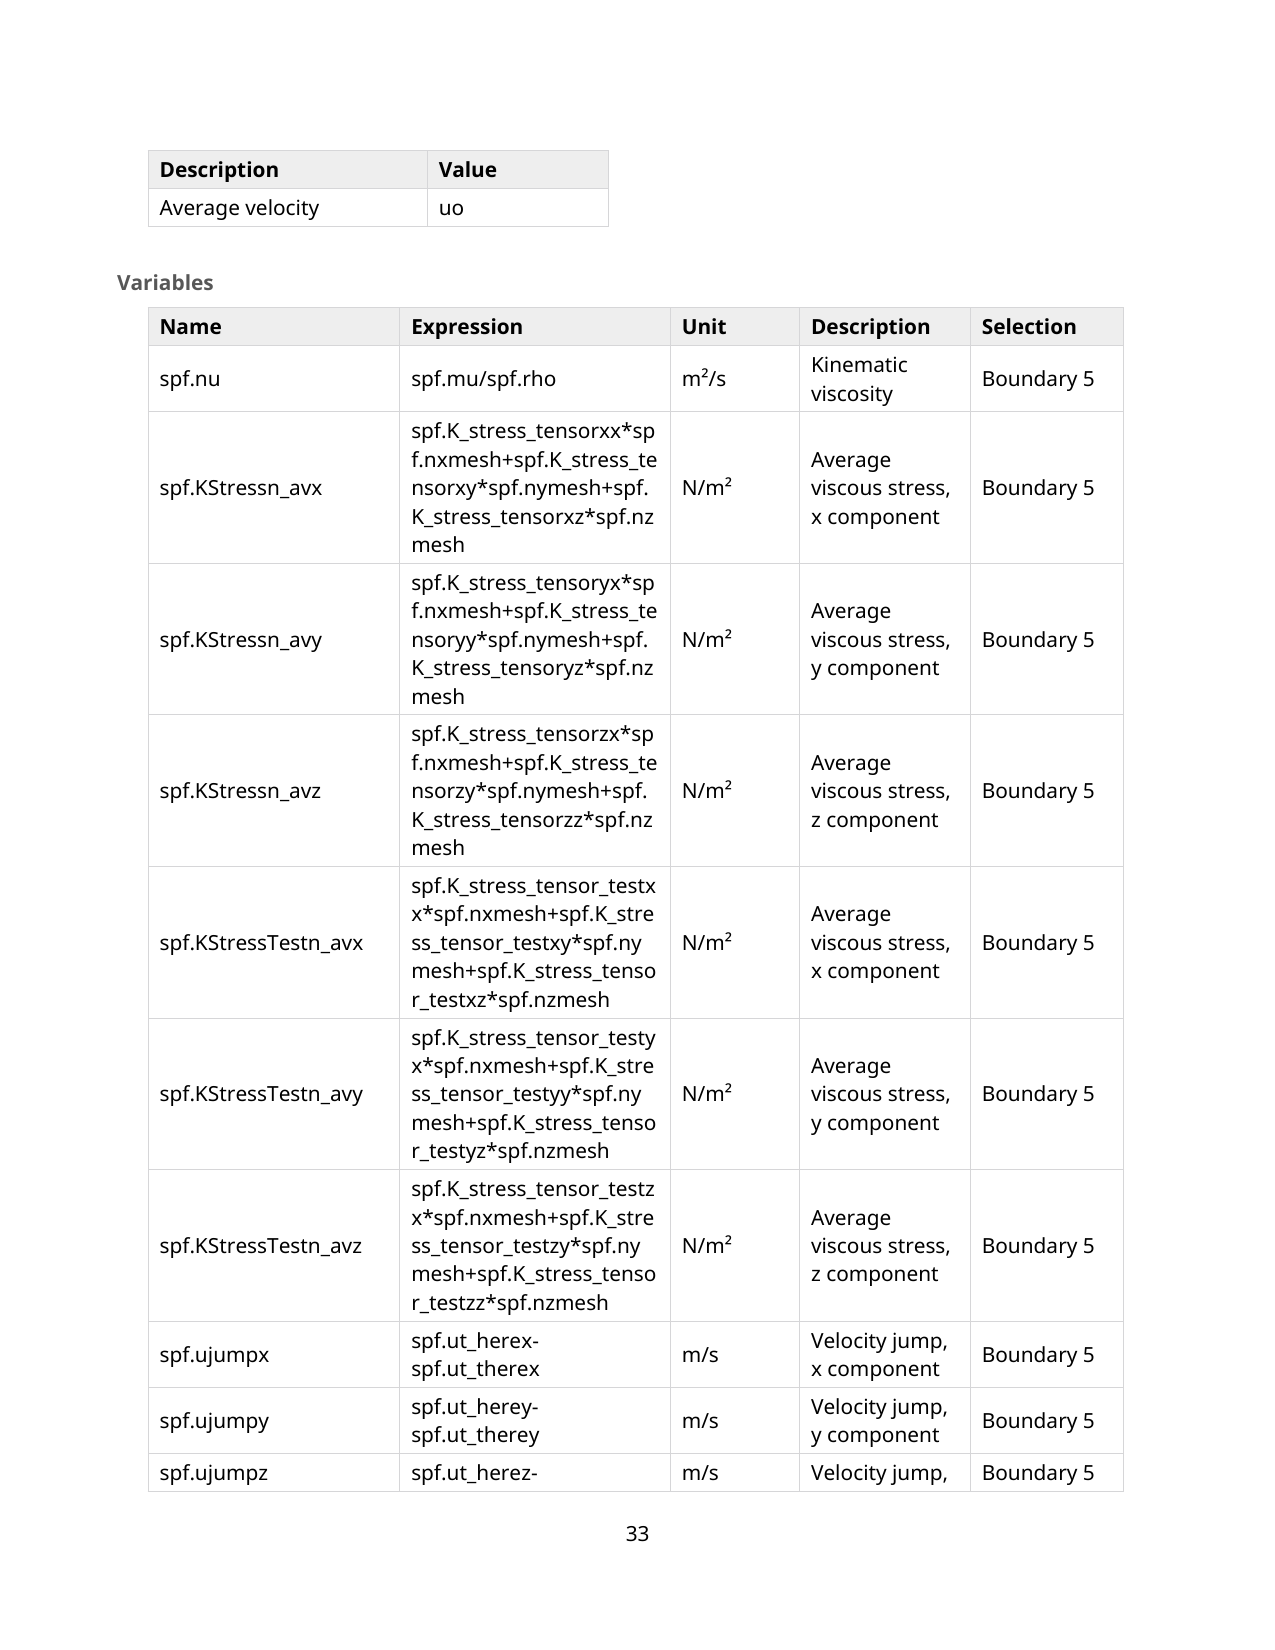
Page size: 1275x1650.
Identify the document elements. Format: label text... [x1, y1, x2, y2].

table_cell Average viscous stress, z component [800, 715, 970, 866]
table_cell m²/s [671, 346, 799, 411]
table_cell spf.ujumpy [149, 1388, 399, 1453]
table_header Value [428, 151, 608, 188]
table_cell spf.ujumpz [149, 1454, 399, 1491]
table_header Selection [971, 308, 1123, 345]
table_cell Average velocity [149, 189, 427, 226]
table_cell Boundary 5 [971, 1019, 1123, 1169]
table_header Description [149, 151, 427, 188]
table_cell Boundary 5 [971, 412, 1123, 563]
table_cell Velocity jump, y component [800, 1388, 970, 1453]
table_cell spf.K_stress_tensorxx*spf.nxmesh+spf.K_stress_tensorxy*spf.nymesh+spf.K_stress_tensorxz*spf.nzmesh [400, 412, 670, 563]
table_cell Boundary 5 [971, 1322, 1123, 1387]
table_cell Average viscous stress, x component [800, 867, 970, 1017]
table_cell spf.K_stress_tensor_testzx*spf.nxmesh+spf.K_stress_tensor_testzy*spf.nymesh+spf.K_stress_tensor_testzz*spf.nzmesh [400, 1170, 670, 1321]
table_header Expression [400, 308, 670, 345]
table_cell Kinematic viscosity [800, 346, 970, 411]
subtitle Variables [117, 268, 1125, 297]
table_cell spf.K_stress_tensorzx*spf.nxmesh+spf.K_stress_tensorzy*spf.nymesh+spf.K_stress_tensorzz*spf.nzmesh [400, 715, 670, 866]
table_cell Boundary 5 [971, 1170, 1123, 1321]
table_cell Boundary 5 [971, 715, 1123, 866]
table_cell Boundary 5 [971, 867, 1123, 1017]
table_cell Average viscous stress, x component [800, 412, 970, 563]
table_cell N/m² [671, 1019, 799, 1169]
table_cell Boundary 5 [971, 1388, 1123, 1453]
table_cell spf.KStressn_avy [149, 564, 399, 714]
table_cell spf.ut_herey-spf.ut_therey [400, 1388, 670, 1453]
table_cell spf.ujumpx [149, 1322, 399, 1387]
table_header Name [149, 308, 399, 345]
table_cell spf.K_stress_tensor_testyx*spf.nxmesh+spf.K_stress_tensor_testyy*spf.nymesh+spf.K_stress_tensor_testyz*spf.nzmesh [400, 1019, 670, 1169]
table_cell N/m² [671, 564, 799, 714]
table_cell spf.ut_herez-spf.ut_therez [400, 1454, 670, 1491]
table_cell m/s [671, 1454, 799, 1491]
table_cell spf.K_stress_tensoryx*spf.nxmesh+spf.K_stress_tensoryy*spf.nymesh+spf.K_stress_tensoryz*spf.nzmesh [400, 564, 670, 714]
table_header Unit [671, 308, 799, 345]
table_cell spf.KStressTestn_avx [149, 867, 399, 1017]
table_cell spf.ut_herex-spf.ut_therex [400, 1322, 670, 1387]
table_cell Velocity jump, z component [800, 1454, 970, 1491]
table_cell Average viscous stress, y component [800, 564, 970, 714]
table_cell Boundary 5 [971, 564, 1123, 714]
table_cell spf.KStressn_avx [149, 412, 399, 563]
table_cell m/s [671, 1388, 799, 1453]
table_cell N/m² [671, 867, 799, 1017]
table_cell Velocity jump, x component [800, 1322, 970, 1387]
table_cell N/m² [671, 412, 799, 563]
table_header Description [800, 308, 970, 345]
table_cell spf.KStressTestn_avz [149, 1170, 399, 1321]
table_cell spf.KStressn_avz [149, 715, 399, 866]
table_cell Average viscous stress, z component [800, 1170, 970, 1321]
table_cell Boundary 5 [971, 1454, 1123, 1491]
table_cell spf.mu/spf.rho [400, 346, 670, 411]
table_cell N/m² [671, 1170, 799, 1321]
table_cell N/m² [671, 715, 799, 866]
table_cell m/s [671, 1322, 799, 1387]
table_cell uo [428, 189, 608, 226]
table_cell spf.K_stress_tensor_testxx*spf.nxmesh+spf.K_stress_tensor_testxy*spf.nymesh+spf.K_stress_tensor_testxz*spf.nzmesh [400, 867, 670, 1017]
table_cell spf.nu [149, 346, 399, 411]
table_cell Average viscous stress, y component [800, 1019, 970, 1169]
table_cell Boundary 5 [971, 346, 1123, 411]
table_cell spf.KStressTestn_avy [149, 1019, 399, 1169]
